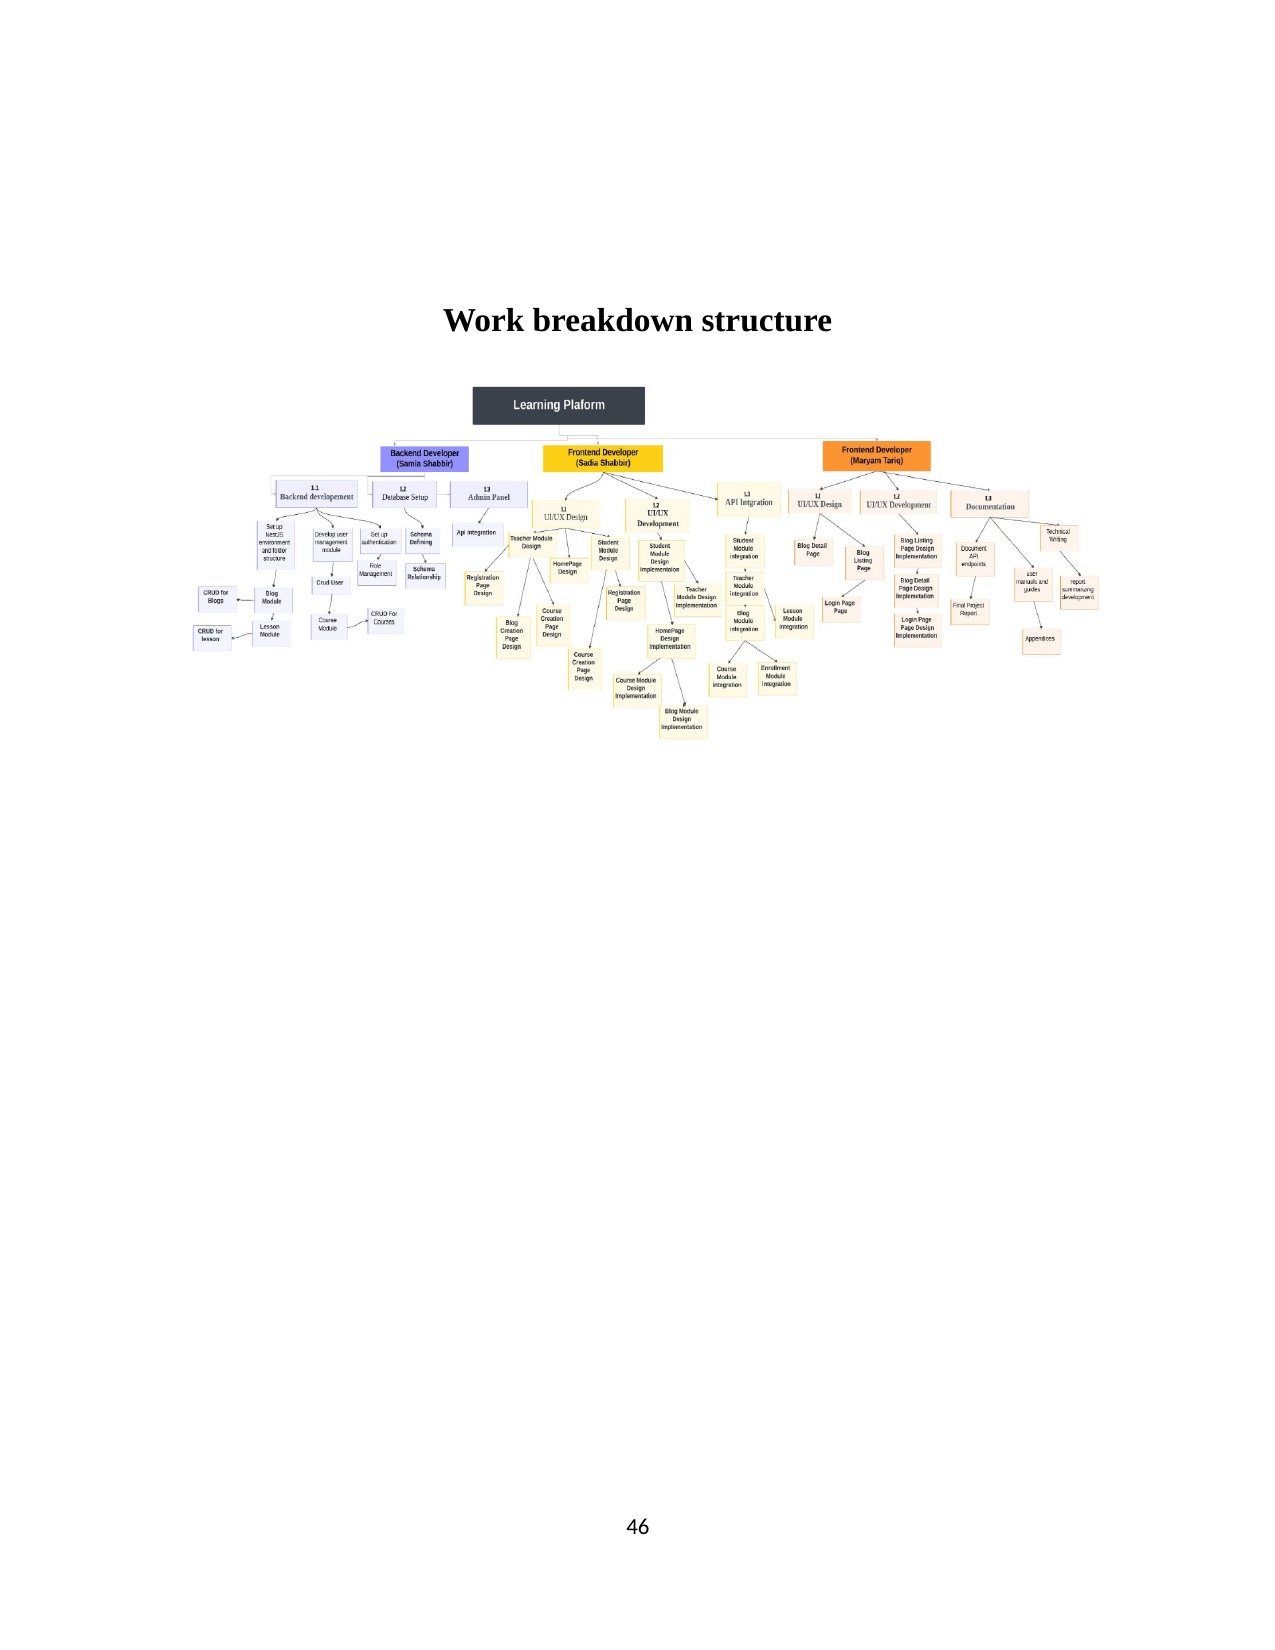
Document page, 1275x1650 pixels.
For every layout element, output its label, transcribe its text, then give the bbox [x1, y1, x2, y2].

text Work breakdown structure [187, 300, 1087, 339]
picture [187, 380, 1104, 745]
